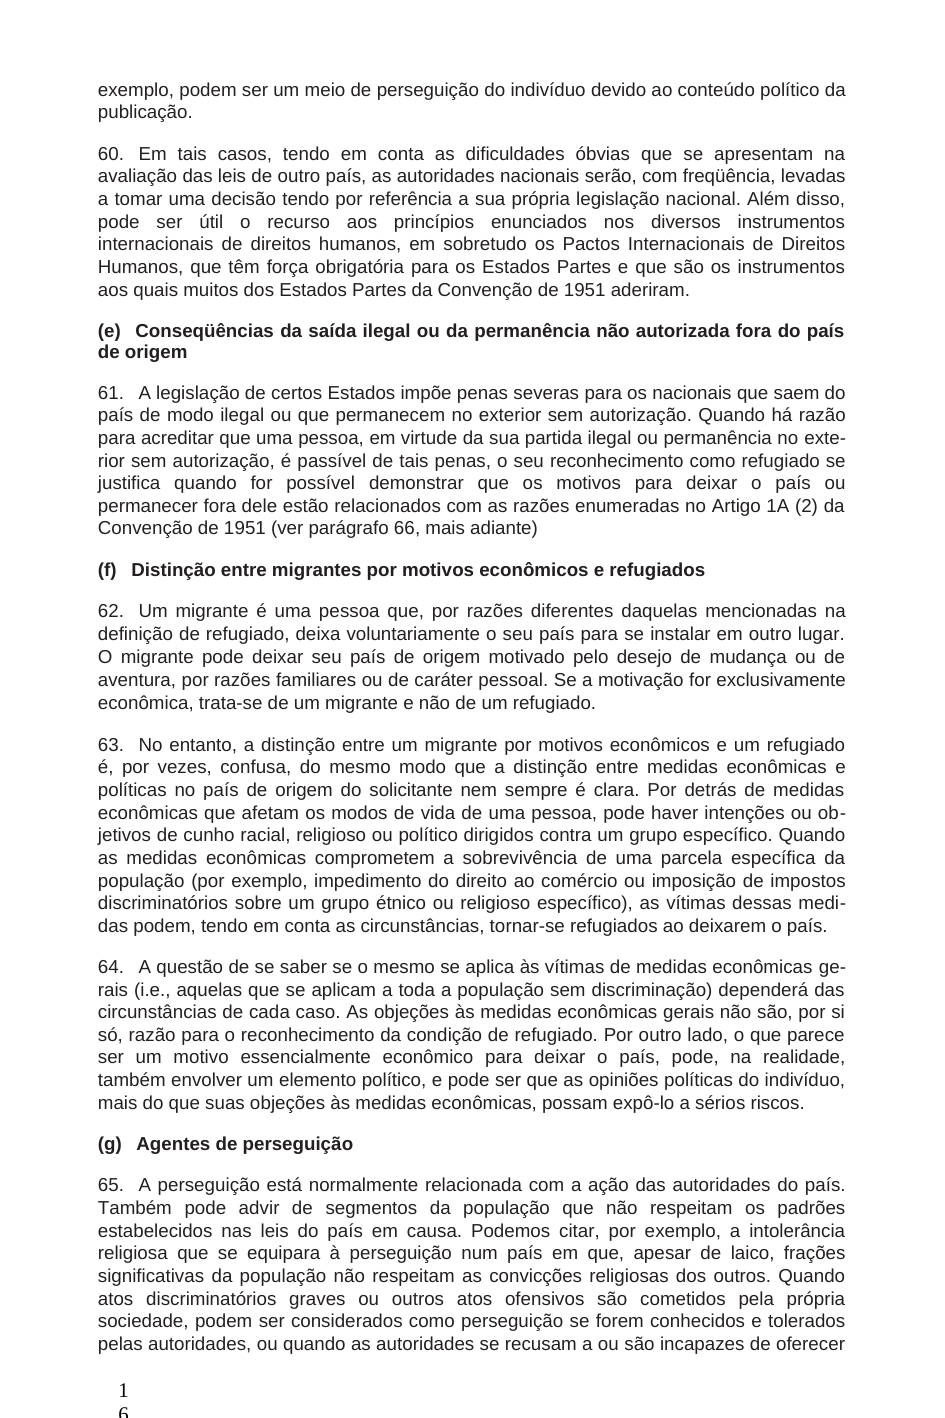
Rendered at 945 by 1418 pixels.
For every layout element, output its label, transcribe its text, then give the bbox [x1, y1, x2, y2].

list Agentes de perseguição [98, 1133, 846, 1154]
list Um migrante é uma pessoa que, por razões diferentes daquelas mencionadas na definição de refugiado, deixa voluntariamente o seu país para se instalar em outro lugar. O migrante pode deixar seu país de origem motivado pelo desejo de mudança ou de aventura, por razões familiares ou de caráter pessoal. Se a motivação for exclusivamente econômica, trata-se de um migrante e não de um refugiado. [98, 600, 846, 713]
list Distinção entre migrantes por motivos econômicos e refugiados [98, 558, 846, 580]
list No entanto, a distinção entre um migrante por motivos econômicos e um refugiado é, por vezes, confusa, do mesmo modo que a distinção entre medidas econômicas e políticas no país de origem do solicitante nem sempre é clara. Por detrás de medidas econômicas que afetam os modos de vida de uma pessoa, pode haver intenções ou objetivos de cunho racial, religioso ou político dirigidos contra um grupo específico. Quando as medidas econômicas comprometem a sobrevivência de uma parcela específica da população (por exemplo, impedimento do direito ao comércio ou imposição de impostos discriminatórios sobre um grupo étnico ou religioso específico), as vítimas dessas medidas podem, tendo em conta as circunstâncias, tornar-se refugiados ao deixarem o país. [98, 734, 846, 936]
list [98, 79, 846, 123]
list A legislação de certos Estados impõe penas severas para os nacionais que saem do país de modo ilegal ou que permanecem no exterior sem autorização. Quando há razão para acreditar que uma pessoa, em virtude da sua partida ilegal ou permanência no exterior sem autorização, é passível de tais penas, o seu reconhecimento como refugiado se justifica quando for possível demonstrar que os motivos para deixar o país ou permanecer fora dele estão relacionados com as razões enumeradas no Artigo 1A (2) da Convenção de 1951 (ver parágrafo 66, mais adiante) [98, 382, 846, 539]
list Conseqüências da saída ilegal ou da permanência não autorizada fora do país de origem [98, 320, 846, 363]
list A questão de se saber se o mesmo se aplica às vítimas de medidas econômicas gerais (i.e., aquelas que se aplicam a toda a população sem discriminação) dependerá das circunstâncias de cada caso. As objeções às medidas econômicas gerais não são, por si só, razão para o reconhecimento da condição de refugiado. Por outro lado, o que parece ser um motivo essencialmente econômico para deixar o país, pode, na realidade, também envolver um elemento político, e pode ser que as opiniões políticas do indivíduo, mais do que suas objeções às medidas econômicas, possam expô-lo a sérios riscos. [98, 956, 846, 1113]
list Em tais casos, tendo em conta as dificuldades óbvias que se apresentam na avaliação das leis de outro país, as autoridades nacionais serão, com freqüência, levadas a tomar uma decisão tendo por referência a sua própria legislação nacional. Além disso, pode ser útil o recurso aos princípios enunciados nos diversos instrumentos internacionais de direitos humanos, em sobretudo os Pactos Internacionais de Direitos Humanos, que têm força obrigatória para os Estados Partes e que são os instrumentos aos quais muitos dos Estados Partes da Convenção de 1951 aderiram. [98, 143, 846, 300]
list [98, 1174, 846, 1354]
